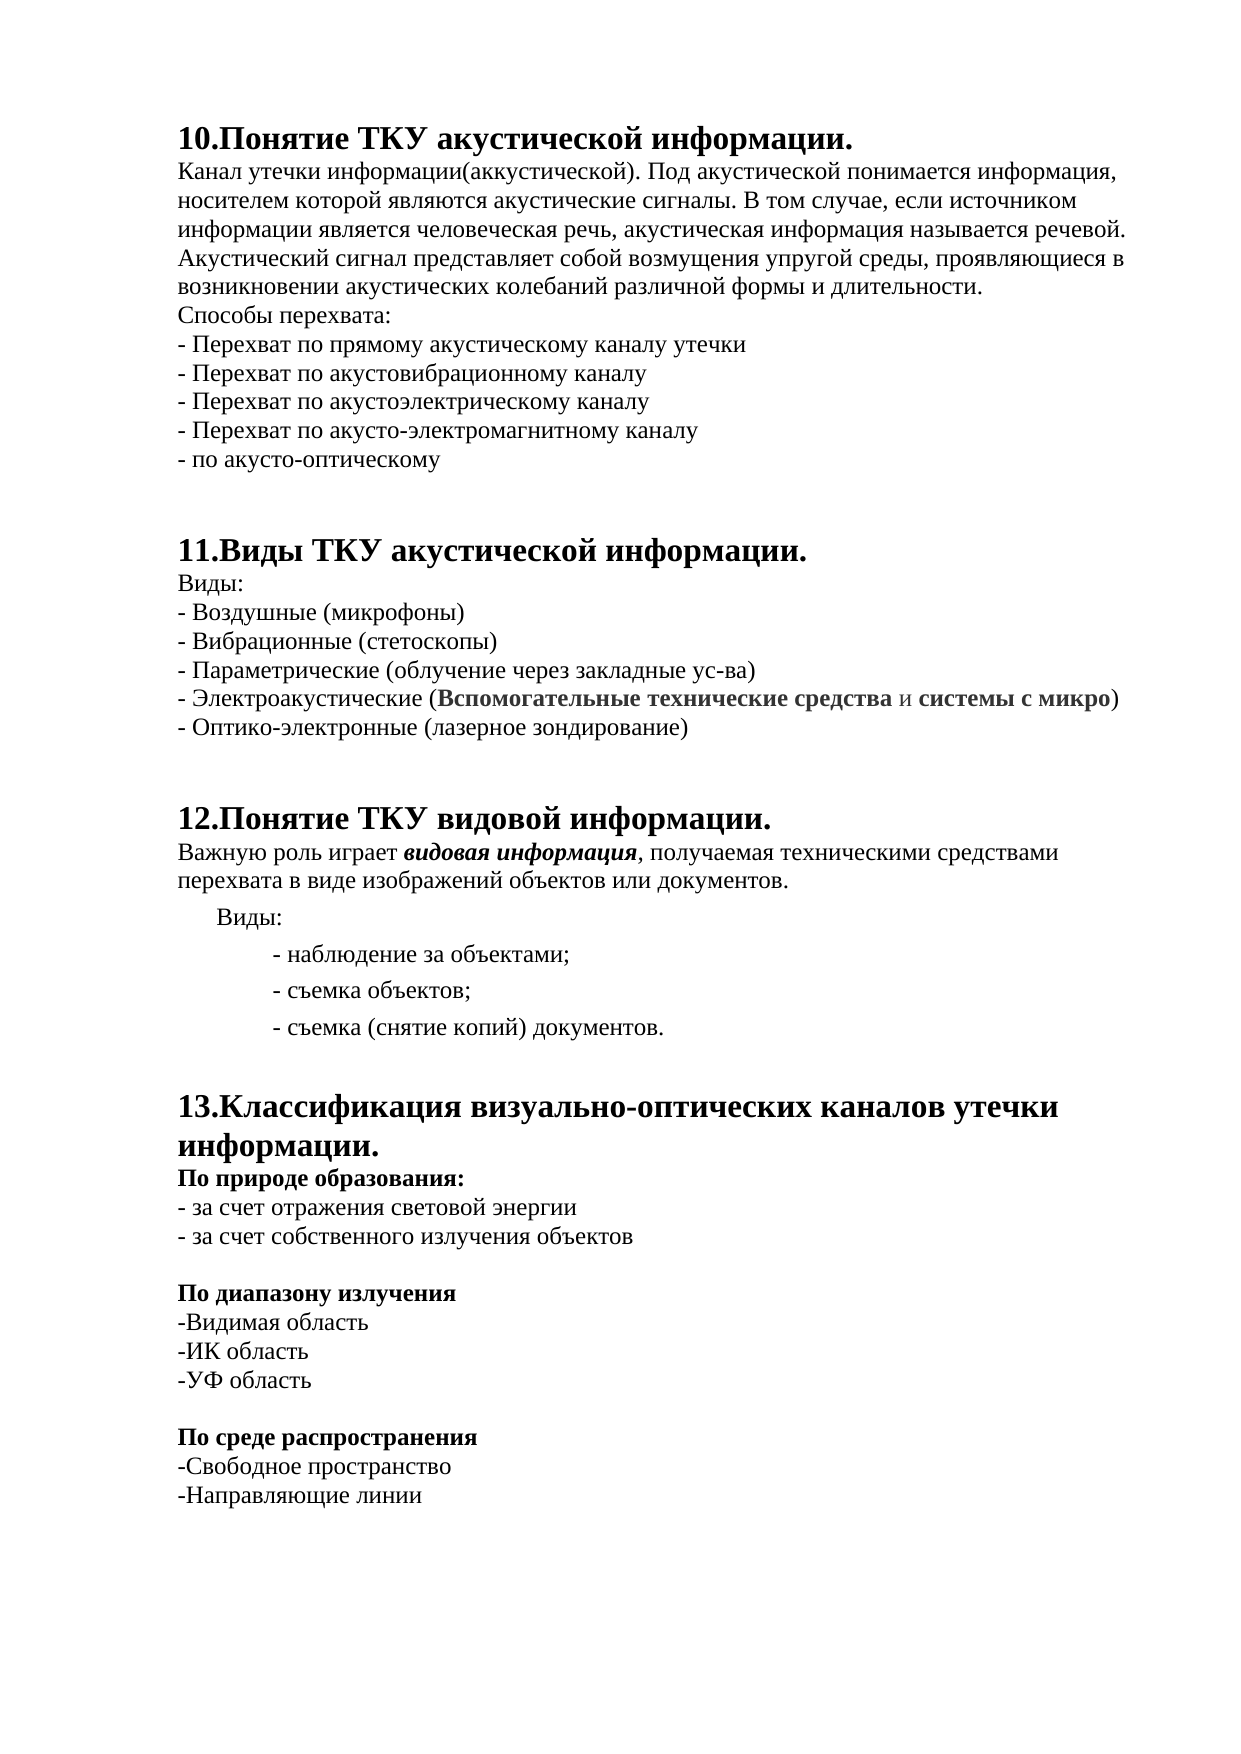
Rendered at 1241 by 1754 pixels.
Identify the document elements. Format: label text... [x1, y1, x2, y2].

text По диапазону излучения [177, 1278, 1152, 1307]
text 10.Понятие ТКУ акустической информации. [177, 118, 1152, 156]
text Способы перехвата: [177, 300, 1152, 329]
text По среде распространения [177, 1422, 1152, 1451]
text - съемка объектов; [177, 975, 1152, 1004]
text - Электроакустические (Вспомогательные технические средства и системы с микро) [177, 683, 1152, 712]
text -ИК область [177, 1336, 1152, 1365]
text Канал утечки информации(аккустической). Под акустической понимается информация, носителем которой являются акустические сигналы. В том случае, если источником информации является человеческая речь, акустическая информация называется речевой. Акустический сигнал представляет собой возмущения упругой среды, проявляющиеся в возникновении акустических колебаний различной формы и длительности. [177, 156, 1152, 300]
text - Перехват по акустоэлектрическому каналу [177, 386, 1152, 415]
text - по акусто-оптическому [177, 444, 1152, 473]
text 13.Классификация визуально-оптических каналов утечки информации. [177, 1087, 1152, 1163]
text - наблюдение за объектами; [177, 939, 1152, 967]
text -УФ область [177, 1365, 1152, 1393]
text - Вибрационные (стетоскопы) [177, 626, 1152, 655]
text - Перехват по прямому акустическому каналу утечки [177, 329, 1152, 358]
text -Направляющие линии [177, 1480, 1152, 1508]
text По природе образования: [177, 1163, 1152, 1192]
text - Воздушные (микрофоны) [177, 597, 1152, 626]
text - Перехват по акустовибрационному каналу [177, 358, 1152, 386]
text -Свободное пространство [177, 1451, 1152, 1480]
text Важную роль играет видовая информация, получаемая техническими средствами перехвата в виде изображений объектов или документов. [789, 837, 1152, 894]
text -Видимая область [177, 1307, 1152, 1336]
text - за счет собственного излучения объектов [177, 1221, 1152, 1250]
text - съемка (снятие копий) документов. [177, 1012, 1152, 1041]
text Виды: [177, 902, 1152, 931]
text - Оптико-электронные (лазерное зондирование) [177, 712, 1152, 741]
text 11.Виды ТКУ акустической информации. [177, 530, 1152, 568]
text - Параметрические (облучение через закладные ус-ва) [177, 655, 1152, 683]
text Виды: [177, 568, 1152, 597]
text - за счет отражения световой энергии [177, 1192, 1152, 1221]
text 12.Понятие ТКУ видовой информации. [177, 798, 1152, 837]
text - Перехват по акусто-электромагнитному каналу [177, 415, 1152, 444]
